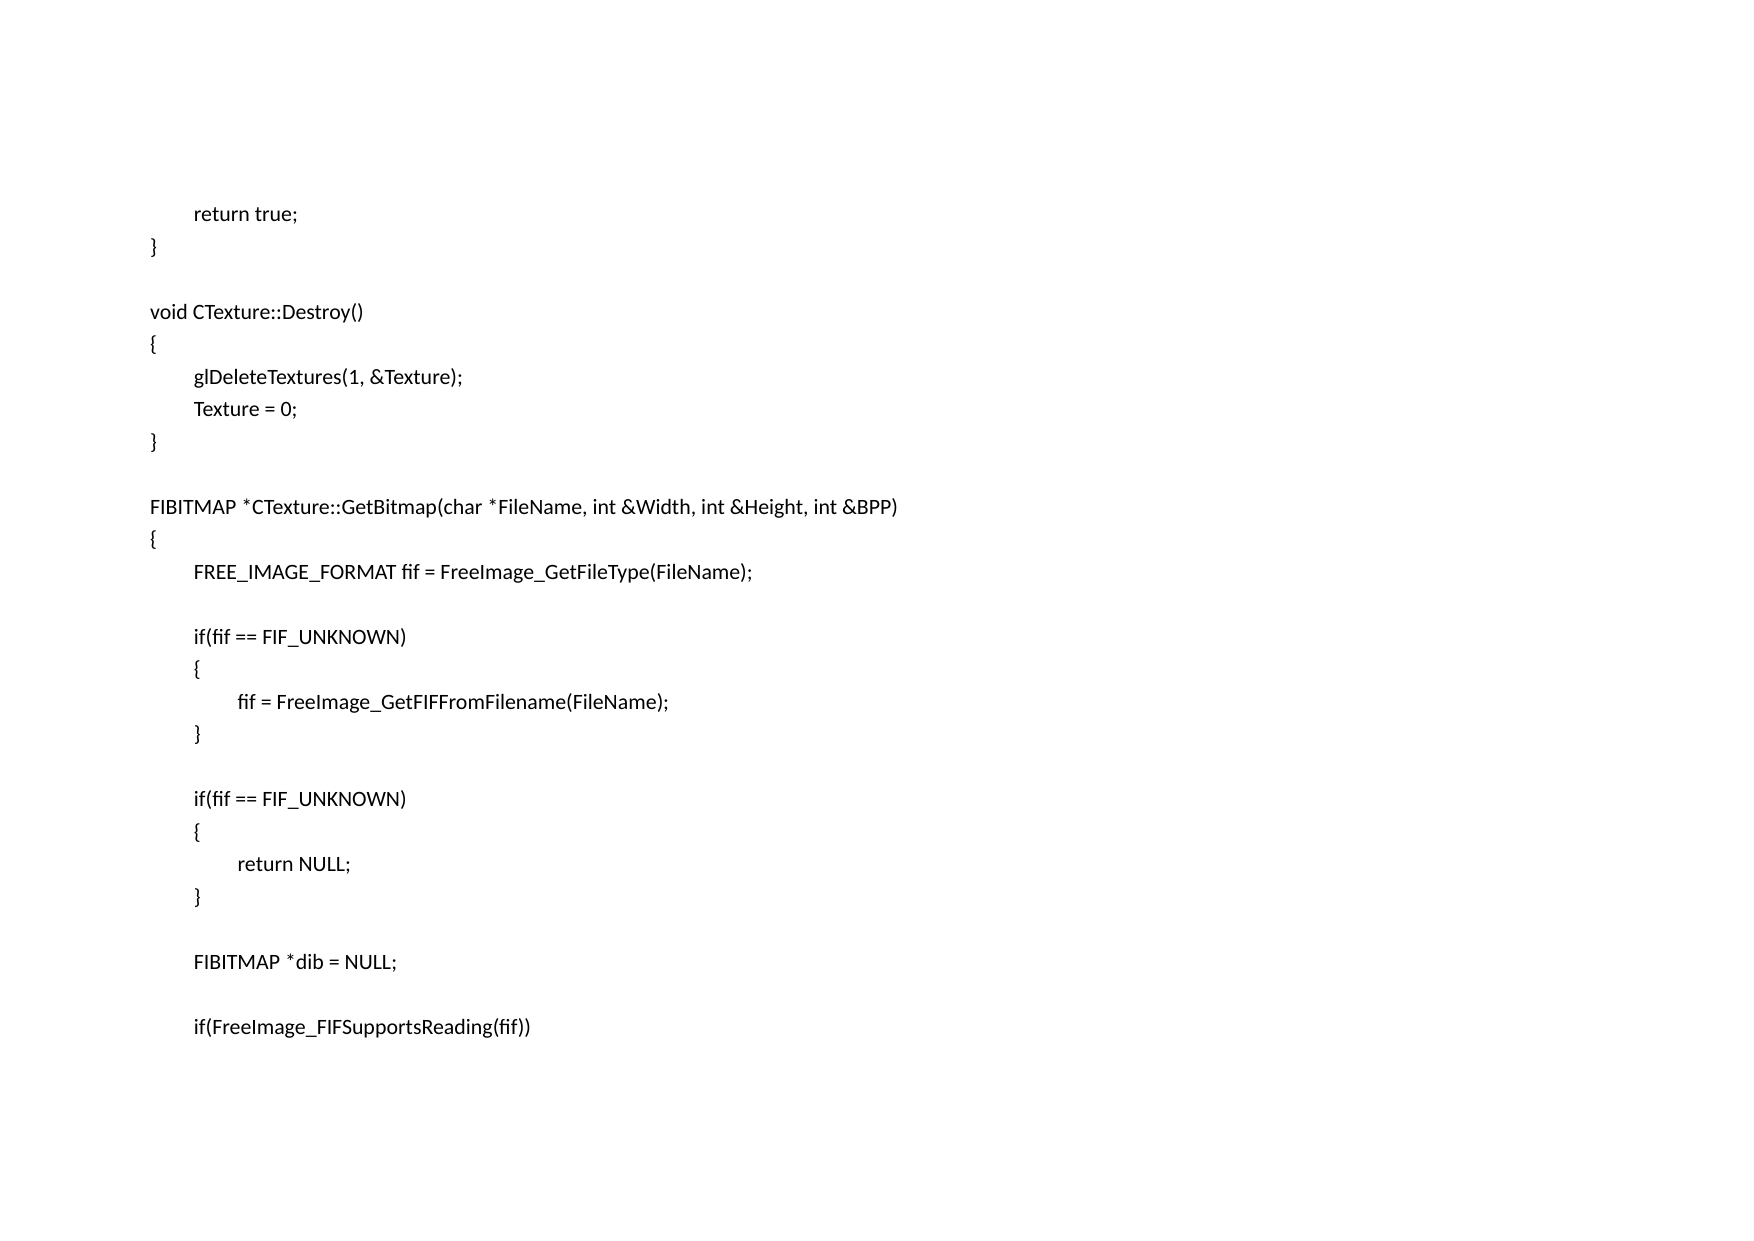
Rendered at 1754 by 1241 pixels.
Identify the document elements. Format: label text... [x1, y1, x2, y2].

text if(FreeImage_FIFSupportsReading(fif)) [150, 1010, 1604, 1043]
text glDeleteTextures(1, &Texture); [150, 360, 1604, 393]
text } [150, 230, 1604, 263]
text FIBITMAP *CTexture::GetBitmap(char *FileName, int &Width, int &Height, int &BPP) [150, 490, 1604, 523]
text FREE_IMAGE_FORMAT fif = FreeImage_GetFileType(FileName); [150, 555, 1604, 588]
text FIBITMAP *dib = NULL; [150, 945, 1604, 978]
text } [150, 718, 1604, 750]
text return NULL; [150, 848, 1604, 880]
text { [150, 328, 1604, 360]
text { [150, 815, 1604, 848]
text fif = FreeImage_GetFIFFromFilename(FileName); [150, 685, 1604, 718]
text } [150, 425, 1604, 458]
text if(fif == FIF_UNKNOWN) [150, 620, 1604, 653]
text { [150, 523, 1604, 555]
text } [150, 880, 1604, 913]
text void CTexture::Destroy() [150, 295, 1604, 328]
text { [150, 653, 1604, 685]
text if(fif == FIF_UNKNOWN) [150, 783, 1604, 815]
text return true; [150, 198, 1604, 230]
text Texture = 0; [150, 393, 1604, 425]
